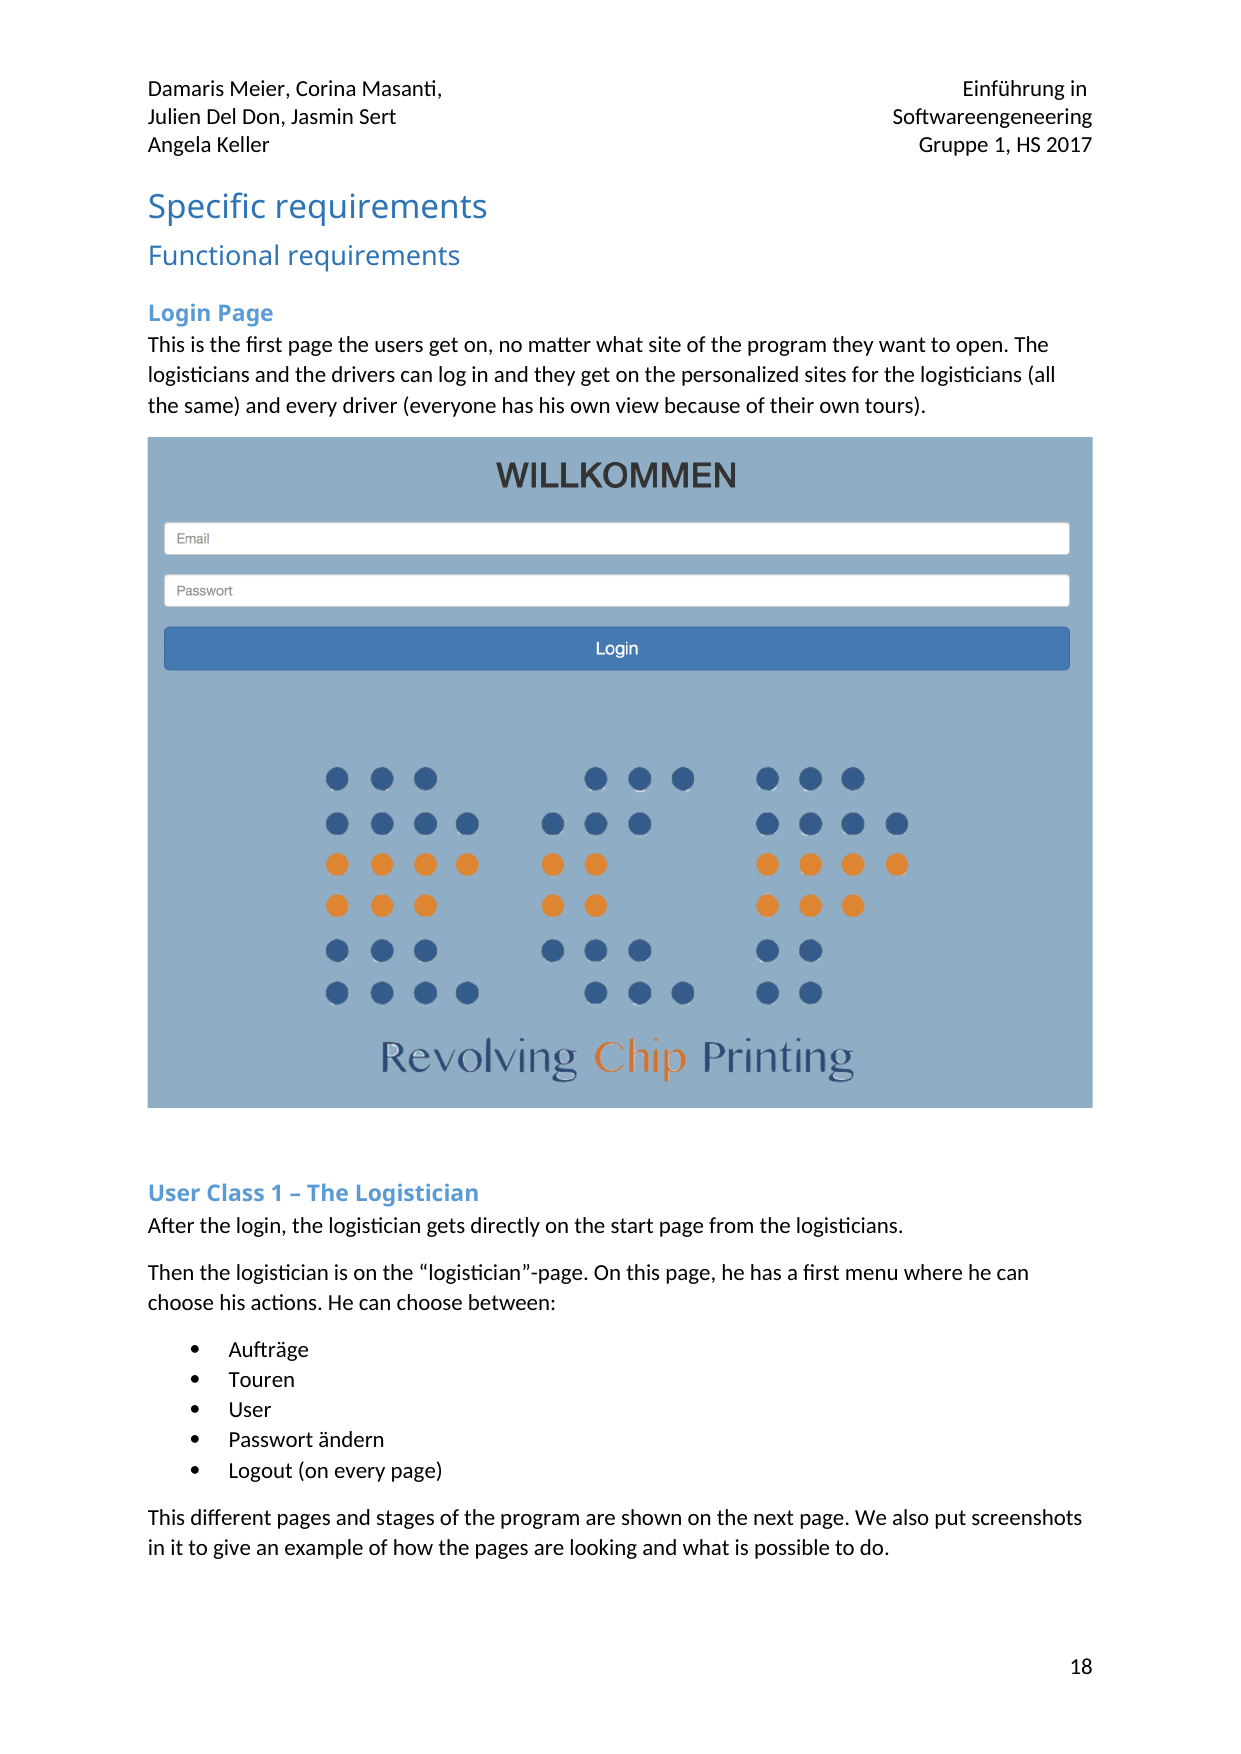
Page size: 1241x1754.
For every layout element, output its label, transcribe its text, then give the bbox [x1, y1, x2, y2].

picture [147, 437, 1093, 1108]
text Then the logistician is on the “logistician”-page. On this page, he has a first menu where he can choose his actions. He can choose between: [148, 1258, 1093, 1316]
subtitle Login Page [148, 297, 1093, 328]
text This different pages and stages of the program are shown on the next page. We also put screenshots in it to give an example of how the pages are looking and what is possible to do. [148, 1503, 1093, 1561]
subtitle Specific requirements [148, 183, 1093, 228]
text This is the first page the users get on, no matter what site of the program they want to open. The logisticians and the drivers can log in and they get on the personalized sites for the logisticians (all the same) and every driver (everyone has his own view because of their own tours). [148, 330, 1093, 419]
subtitle Functional requirements [148, 236, 1093, 273]
list Passwort ändern [191, 1426, 1093, 1453]
text After the login, the logistician gets directly on the start page from the logisticians. [148, 1211, 1093, 1239]
subtitle User Class 1 – The Logistician [148, 1177, 1093, 1208]
list Aufträge [191, 1335, 1093, 1363]
list User [191, 1395, 1093, 1423]
list Logout (on every page) [191, 1456, 1093, 1484]
list Touren [191, 1365, 1093, 1393]
